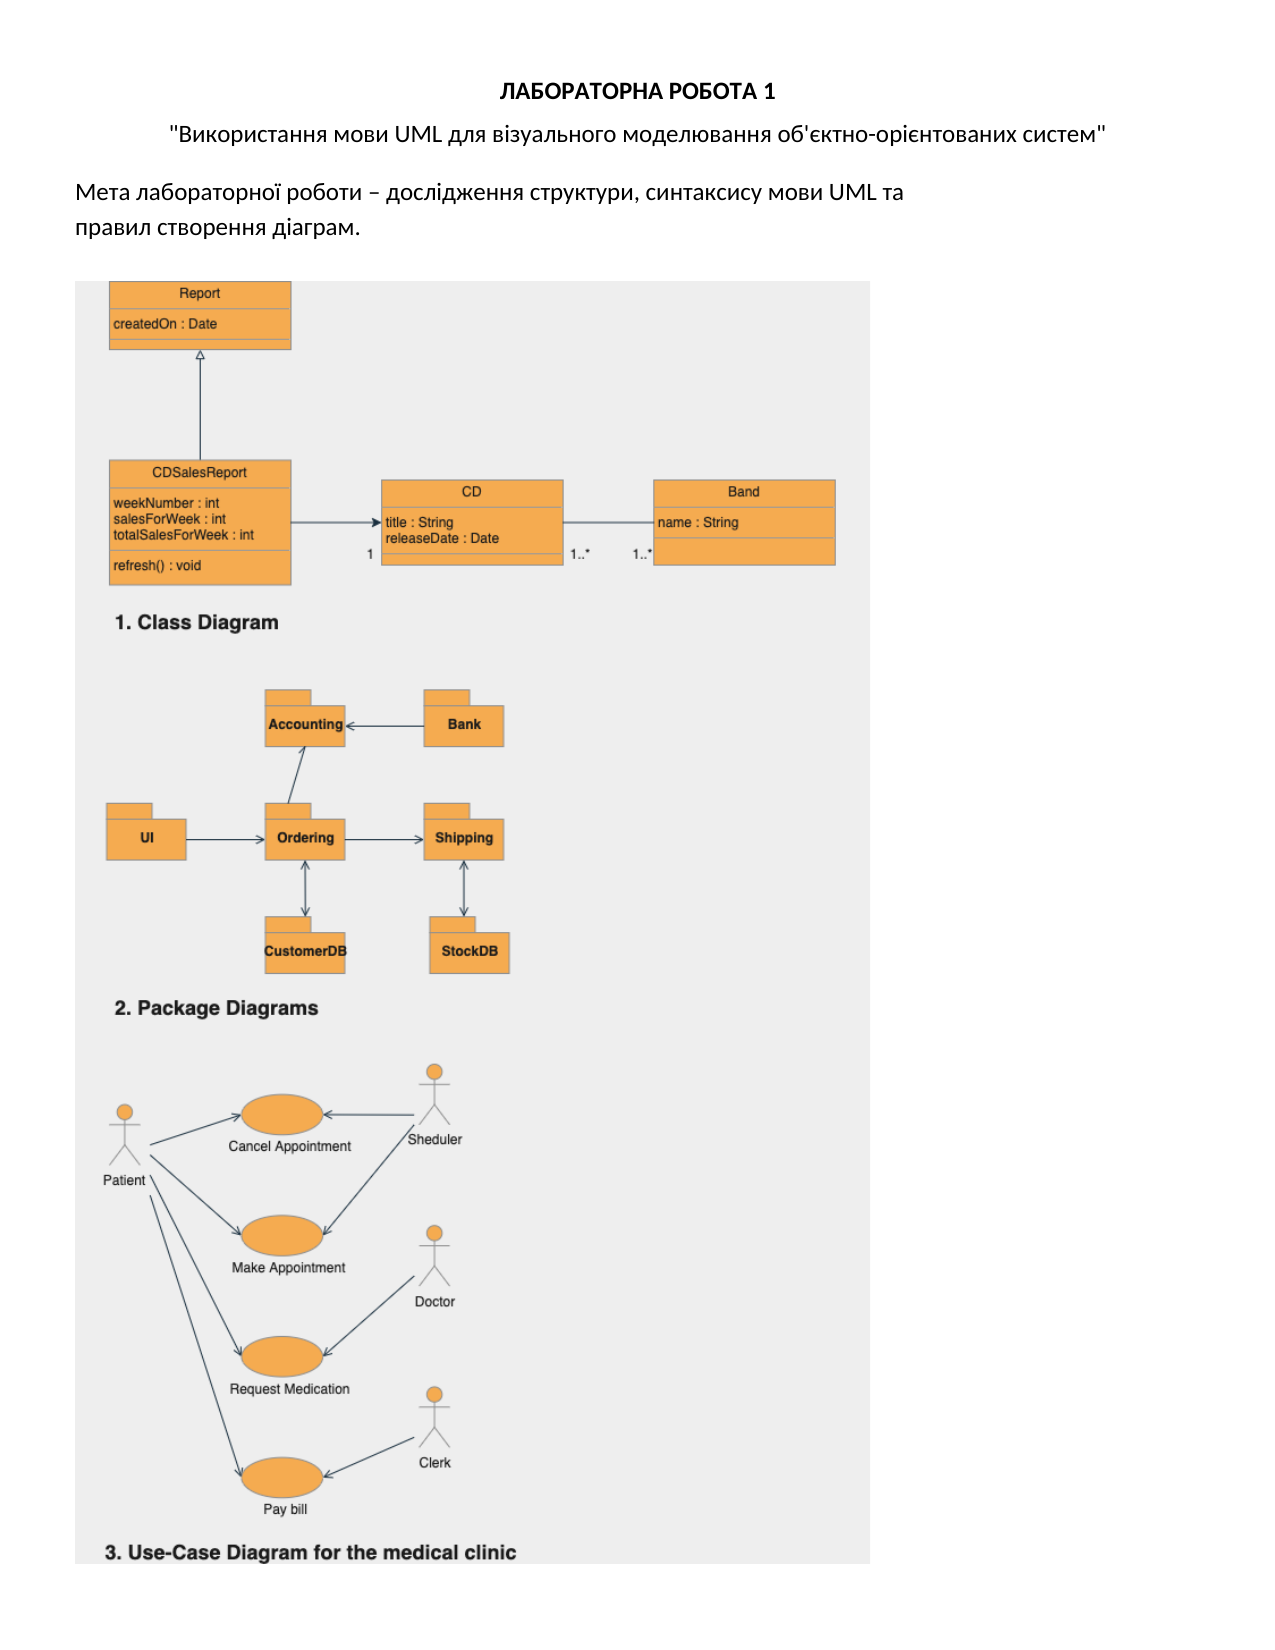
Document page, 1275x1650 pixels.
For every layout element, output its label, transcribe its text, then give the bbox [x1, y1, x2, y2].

text ЛАБОРАТОРНА РОБОТА 1 [75, 75, 1200, 106]
text правил створення діаграм. [75, 211, 1200, 242]
text "Використання мови UML для візуального моделювання об'єктно-орієнтованих систем" [75, 118, 1200, 148]
text Мета лабораторної роботи – дослідження структури, синтаксису мови UML та [75, 176, 1200, 207]
picture [75, 281, 871, 1564]
